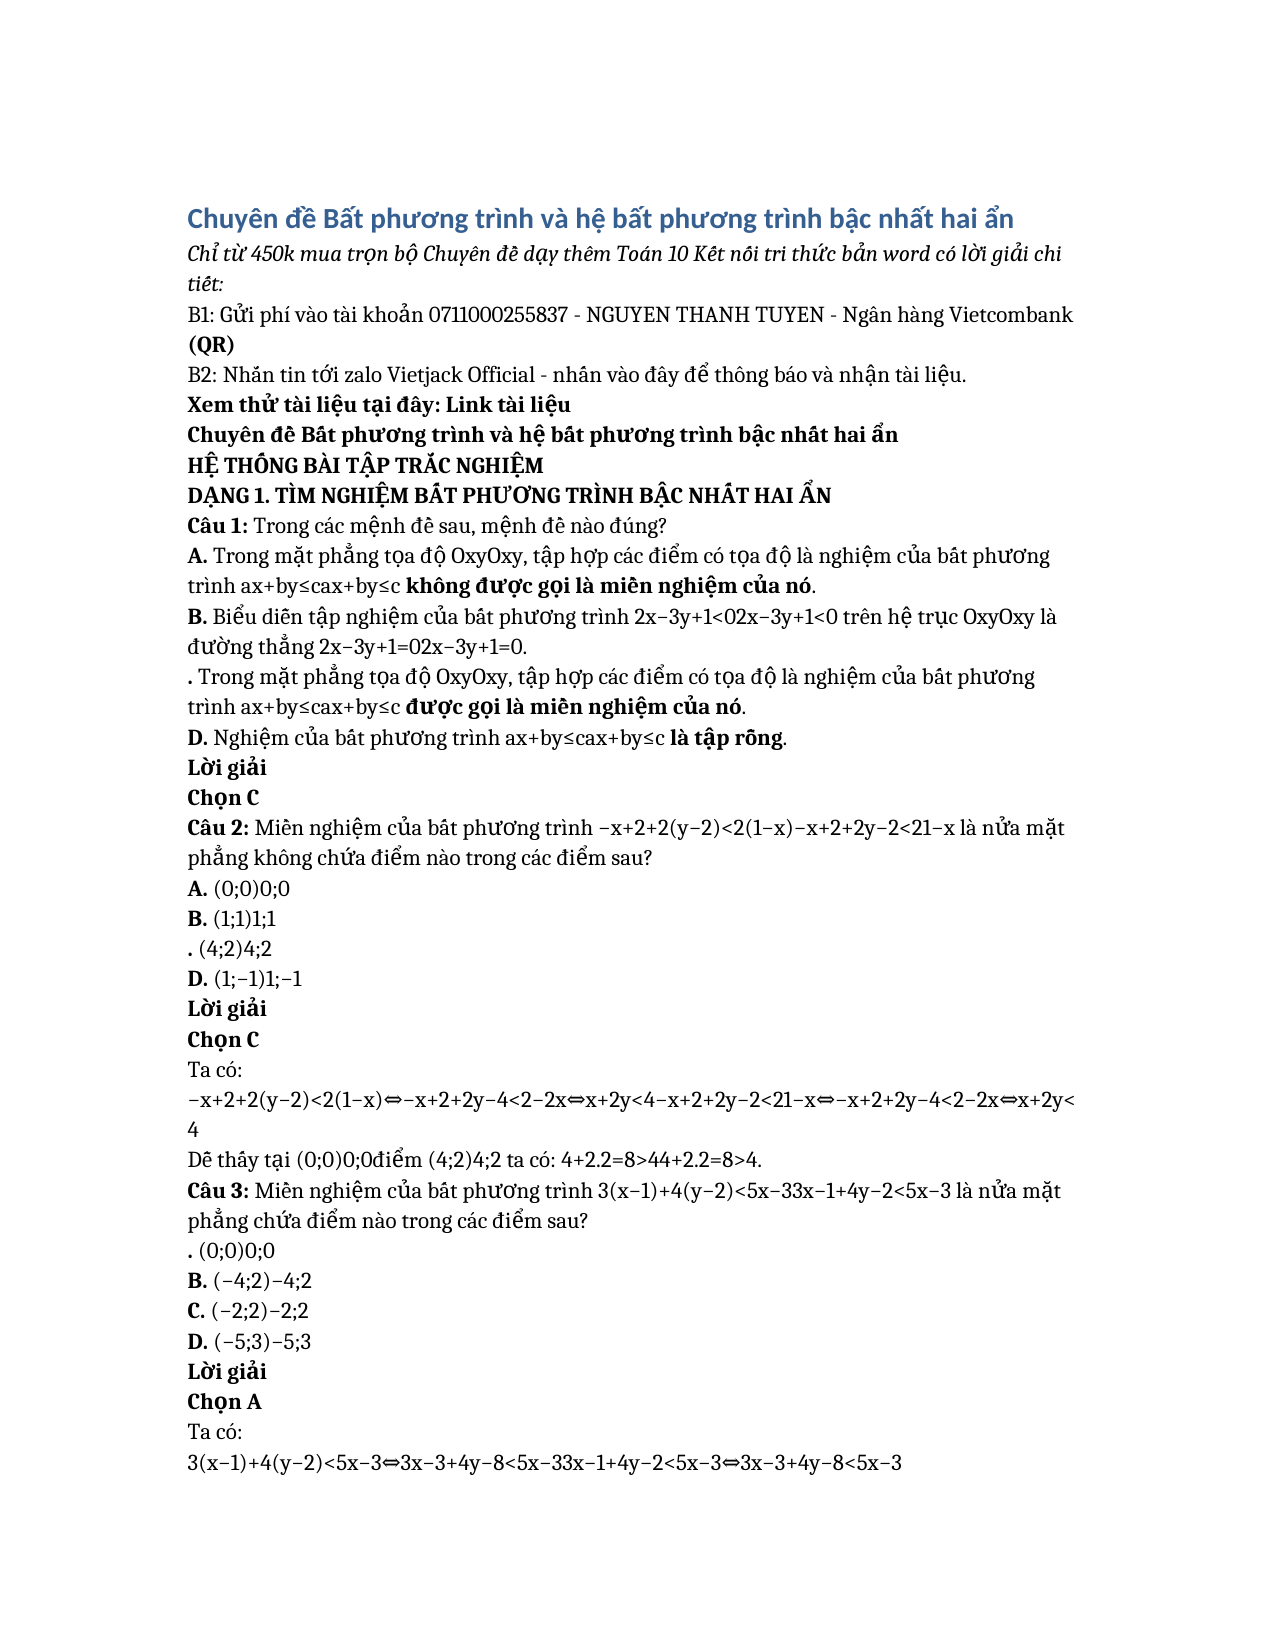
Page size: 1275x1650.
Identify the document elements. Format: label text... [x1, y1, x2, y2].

subtitle Chuyên đề Bất phương trình và hệ bất phương trình bậc nhất hai ẩn [187, 200, 1087, 236]
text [187, 241, 1087, 1476]
